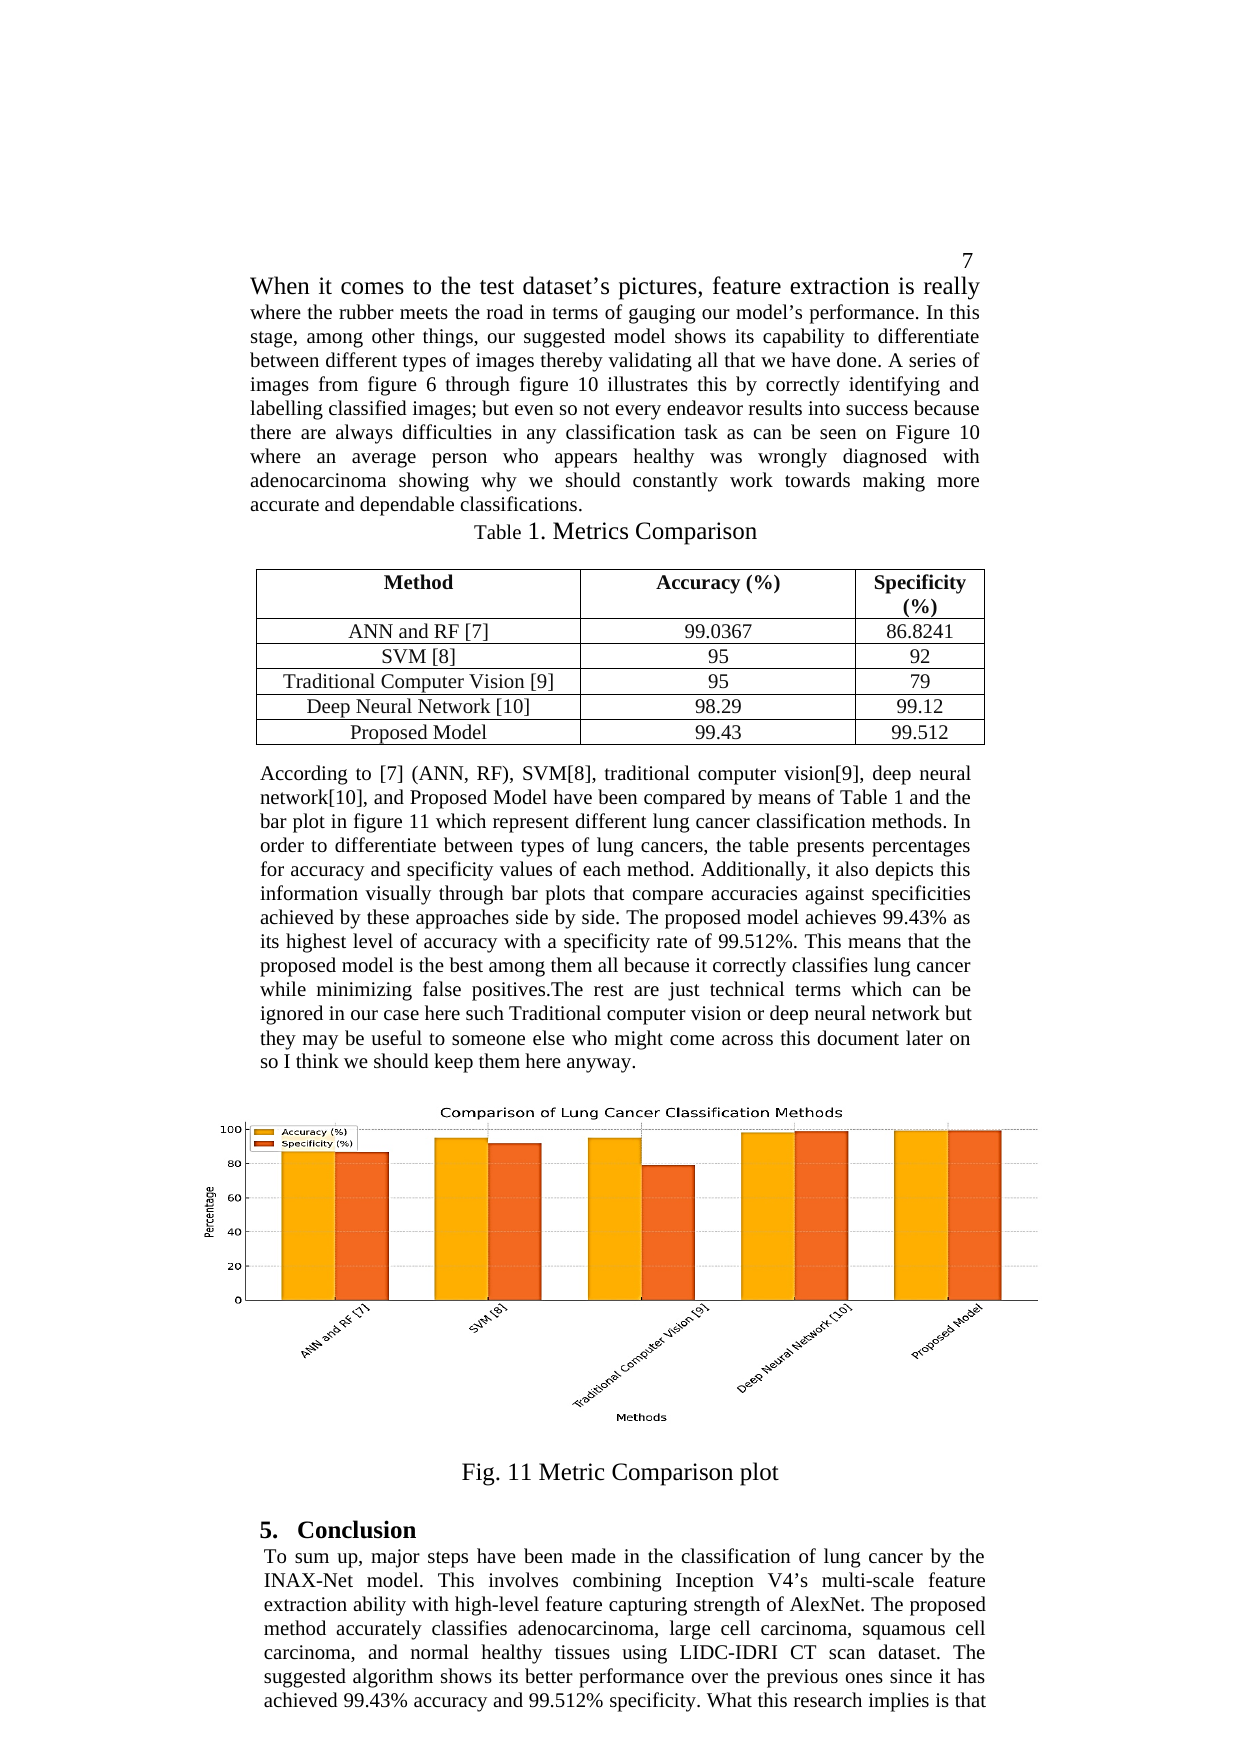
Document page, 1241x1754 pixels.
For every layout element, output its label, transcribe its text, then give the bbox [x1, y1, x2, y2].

subtitle Conclusion [259, 1515, 1065, 1544]
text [264, 1544, 987, 1712]
table_cell 95 [581, 669, 855, 693]
table_cell 99.43 [581, 720, 855, 744]
table_cell 95 [581, 644, 855, 668]
table_cell SVM [8] [257, 644, 580, 668]
table_cell 86.8241 [856, 619, 984, 643]
text When it comes to the test dataset’s pictures, feature extraction is really where the rubber meets the road in terms of gauging our model’s performance. In this stage, among other things, our suggested model shows its capability to differentiate between different types of images thereby validating all that we have done. A series of images from figure 6 through figure 10 illustrates this by correctly identifying and labelling classified images; but even so not every endeavor results into success because there are always difficulties in any classification task as can be seen on Figure 10 where an average person who appears healthy was wrongly diagnosed with adenocarcinoma showing why we should constantly work towards making more accurate and dependable classifications. [250, 271, 981, 516]
table_header Specificity (%) [856, 570, 984, 618]
table_cell 99.12 [856, 695, 984, 718]
table_cell 92 [856, 644, 984, 668]
table_header Accuracy (%) [581, 570, 855, 618]
text Fig. 11 Metric Comparison plot [175, 1457, 1065, 1486]
table_cell ANN and RF [7] [257, 619, 580, 643]
table_cell Traditional Computer Vision [9] [257, 669, 580, 693]
table_cell 99.512 [856, 720, 984, 744]
table_header Method [257, 570, 580, 618]
table_cell 98.29 [581, 695, 855, 718]
table_cell 79 [856, 669, 984, 693]
table_cell 99.0367 [581, 619, 855, 643]
table_cell Deep Neural Network [10] [257, 695, 580, 718]
text Table 1. Metrics Comparison [250, 516, 981, 545]
picture [196, 1102, 1044, 1428]
subtitle According to [7] (ANN, RF), SVM[8], traditional computer vision[9], deep neural network[10], and Proposed Model have been compared by means of Table 1 and the bar plot in figure 11 which represent different lung cancer classification methods. In order to differentiate between types of lung cancers, the table presents percentages for accuracy and specificity values of each method. Additionally, it also depicts this information visually through bar plots that compare accuracies against specificities achieved by these approaches side by side. The proposed model achieves 99.43% as its highest level of accuracy with a specificity rate of 99.512%. This means that the proposed model is the best among them all because it correctly classifies lung cancer while minimizing false positives.The rest are just technical terms which can be ignored in our case here such Traditional computer vision or deep neural network but they may be useful to someone else who might come across this document later on so I think we should keep them here anyway. [201, 761, 972, 1073]
table_cell Proposed Model [257, 720, 580, 744]
